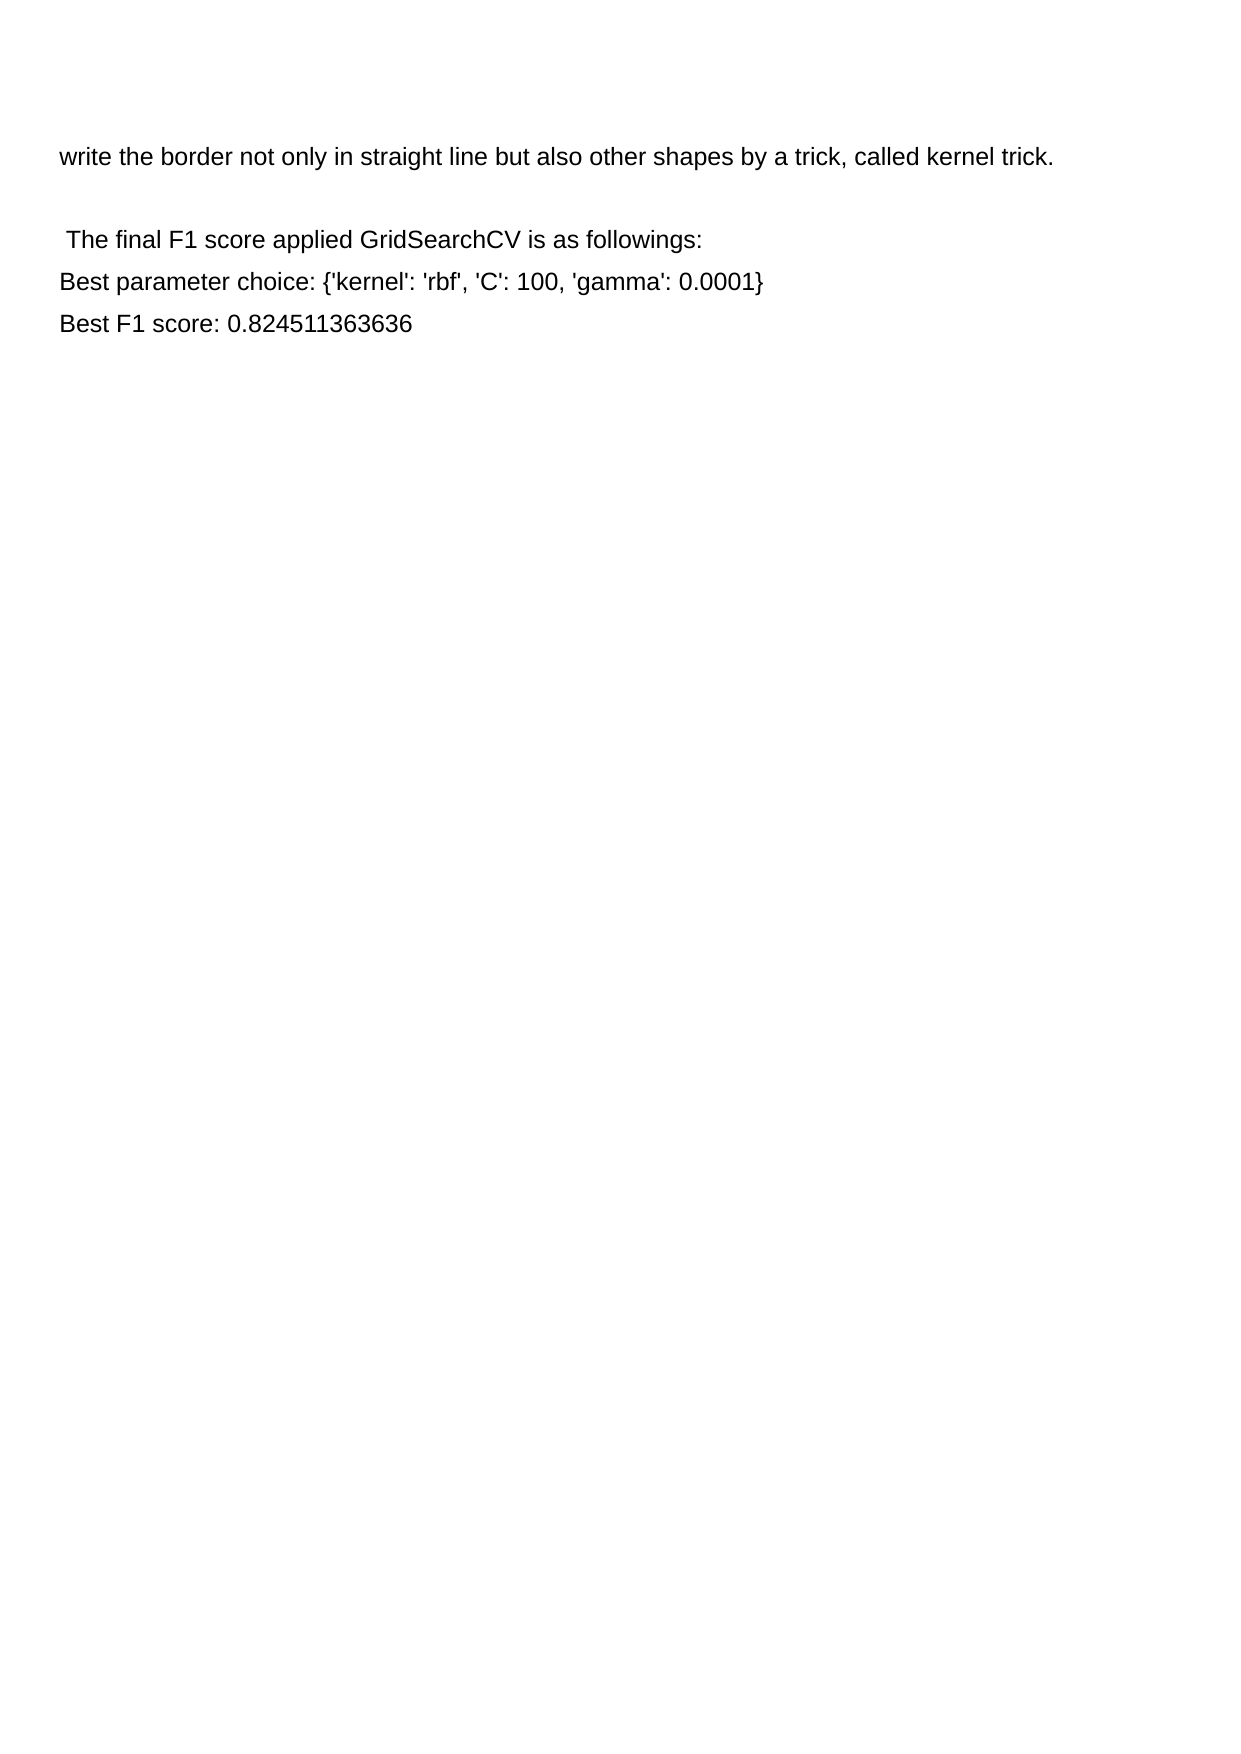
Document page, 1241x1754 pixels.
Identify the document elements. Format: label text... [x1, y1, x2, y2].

text Best parameter choice: {'kernel': 'rbf', 'C': 100, 'gamma': 0.0001} [59, 261, 1181, 302]
text Best F1 score: 0.824511363636 [59, 302, 1181, 344]
text The final F1 score applied GridSearchCV is as followings: [59, 219, 1181, 261]
